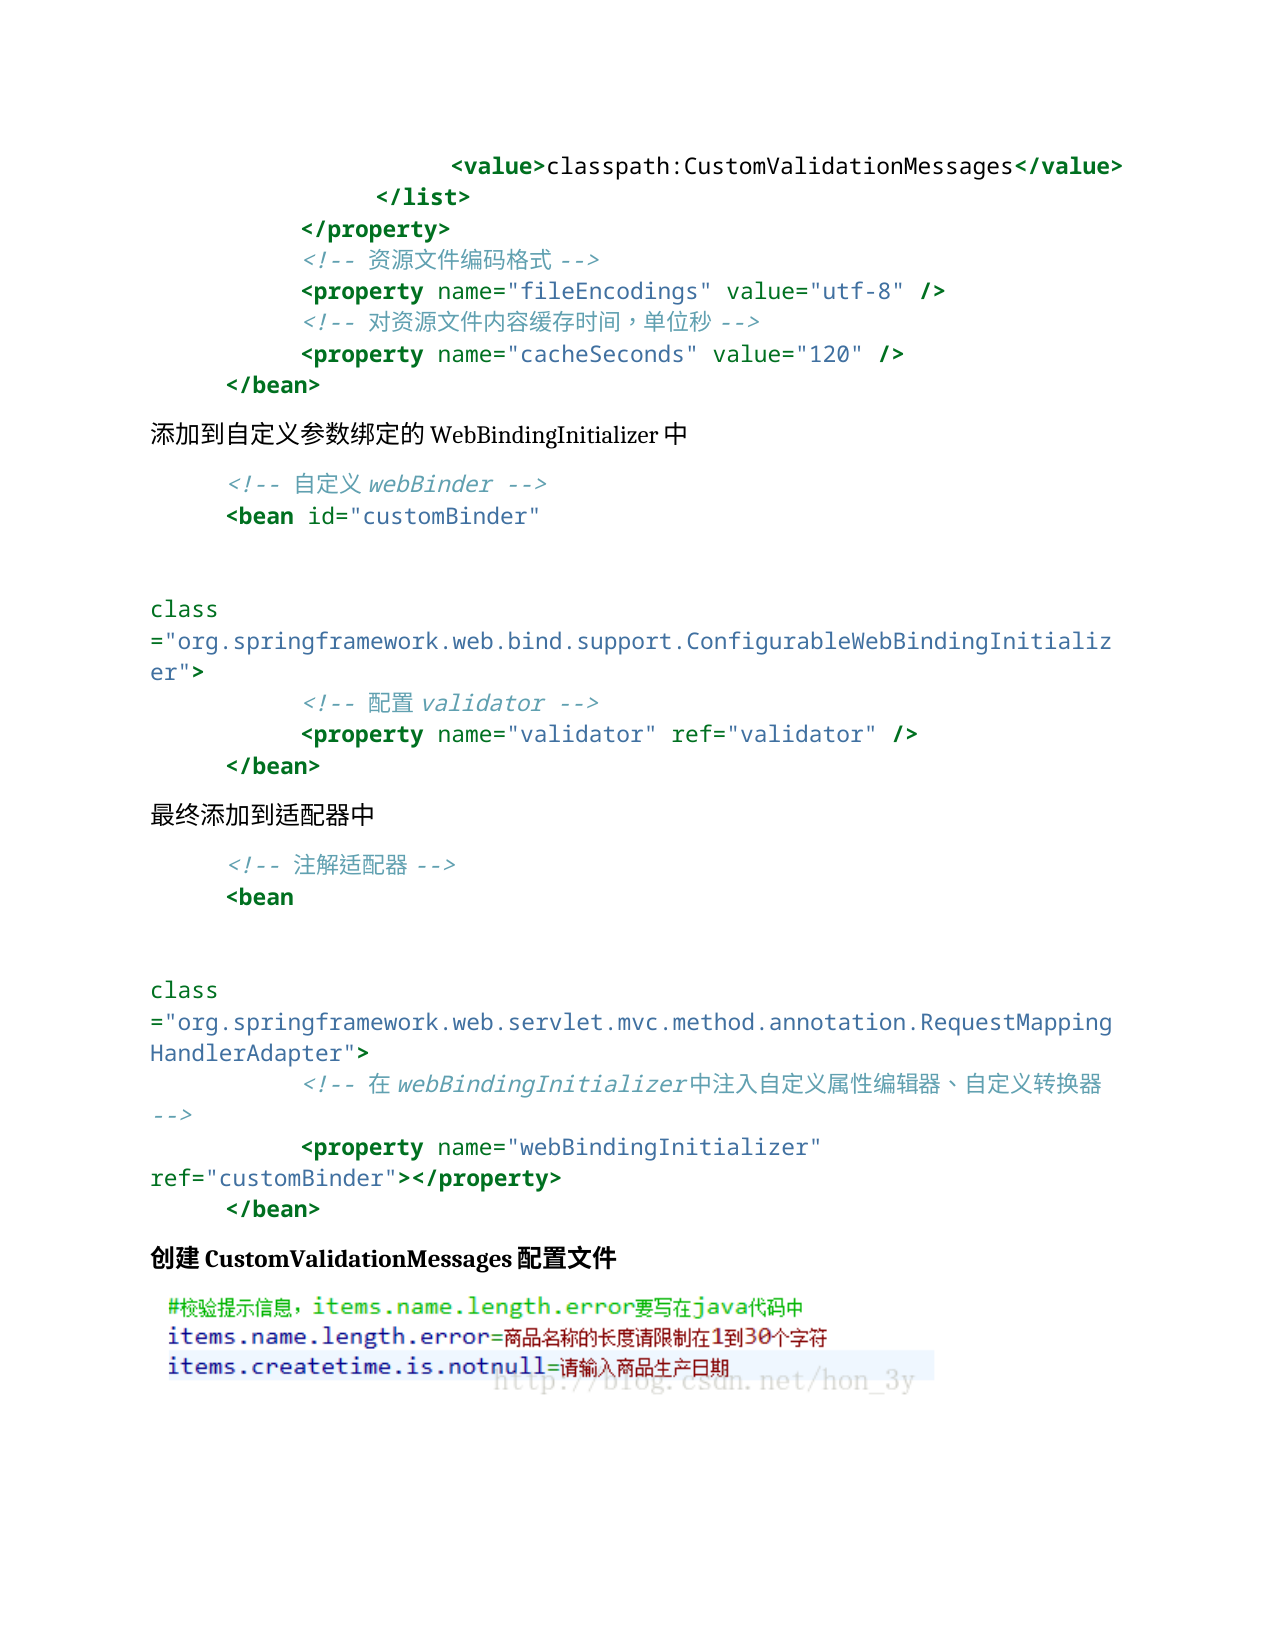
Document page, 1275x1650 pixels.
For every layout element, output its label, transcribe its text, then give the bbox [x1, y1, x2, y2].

text 创建CustomValidationMessages配置文件 [150, 1245, 1125, 1274]
text 添加到自定义参数绑定的WebBindingInitializer中 [150, 421, 1125, 449]
text <!-- 注解适配器 --> <bean class="org.springframework.web.servlet.mvc.method.annotation.RequestMappingHandlerAdapter"> <!-- 在webBindingInitializer中注入自定义属性编辑器、自定义转换器 --> <property name="webBindingInitializer" ref="customBinder"></property> </bean> [150, 849, 1125, 1224]
text <!-- 自定义webBinder --> <bean id="customBinder" class="org.springframework.web.bind.support.ConfigurableWebBindingInitializer"> <!-- 配置validator --> <property name="validator" ref="validator" /> </bean> [150, 468, 1125, 781]
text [150, 150, 1125, 400]
text 最终添加到适配器中 [150, 802, 1125, 830]
picture [168, 1292, 935, 1412]
